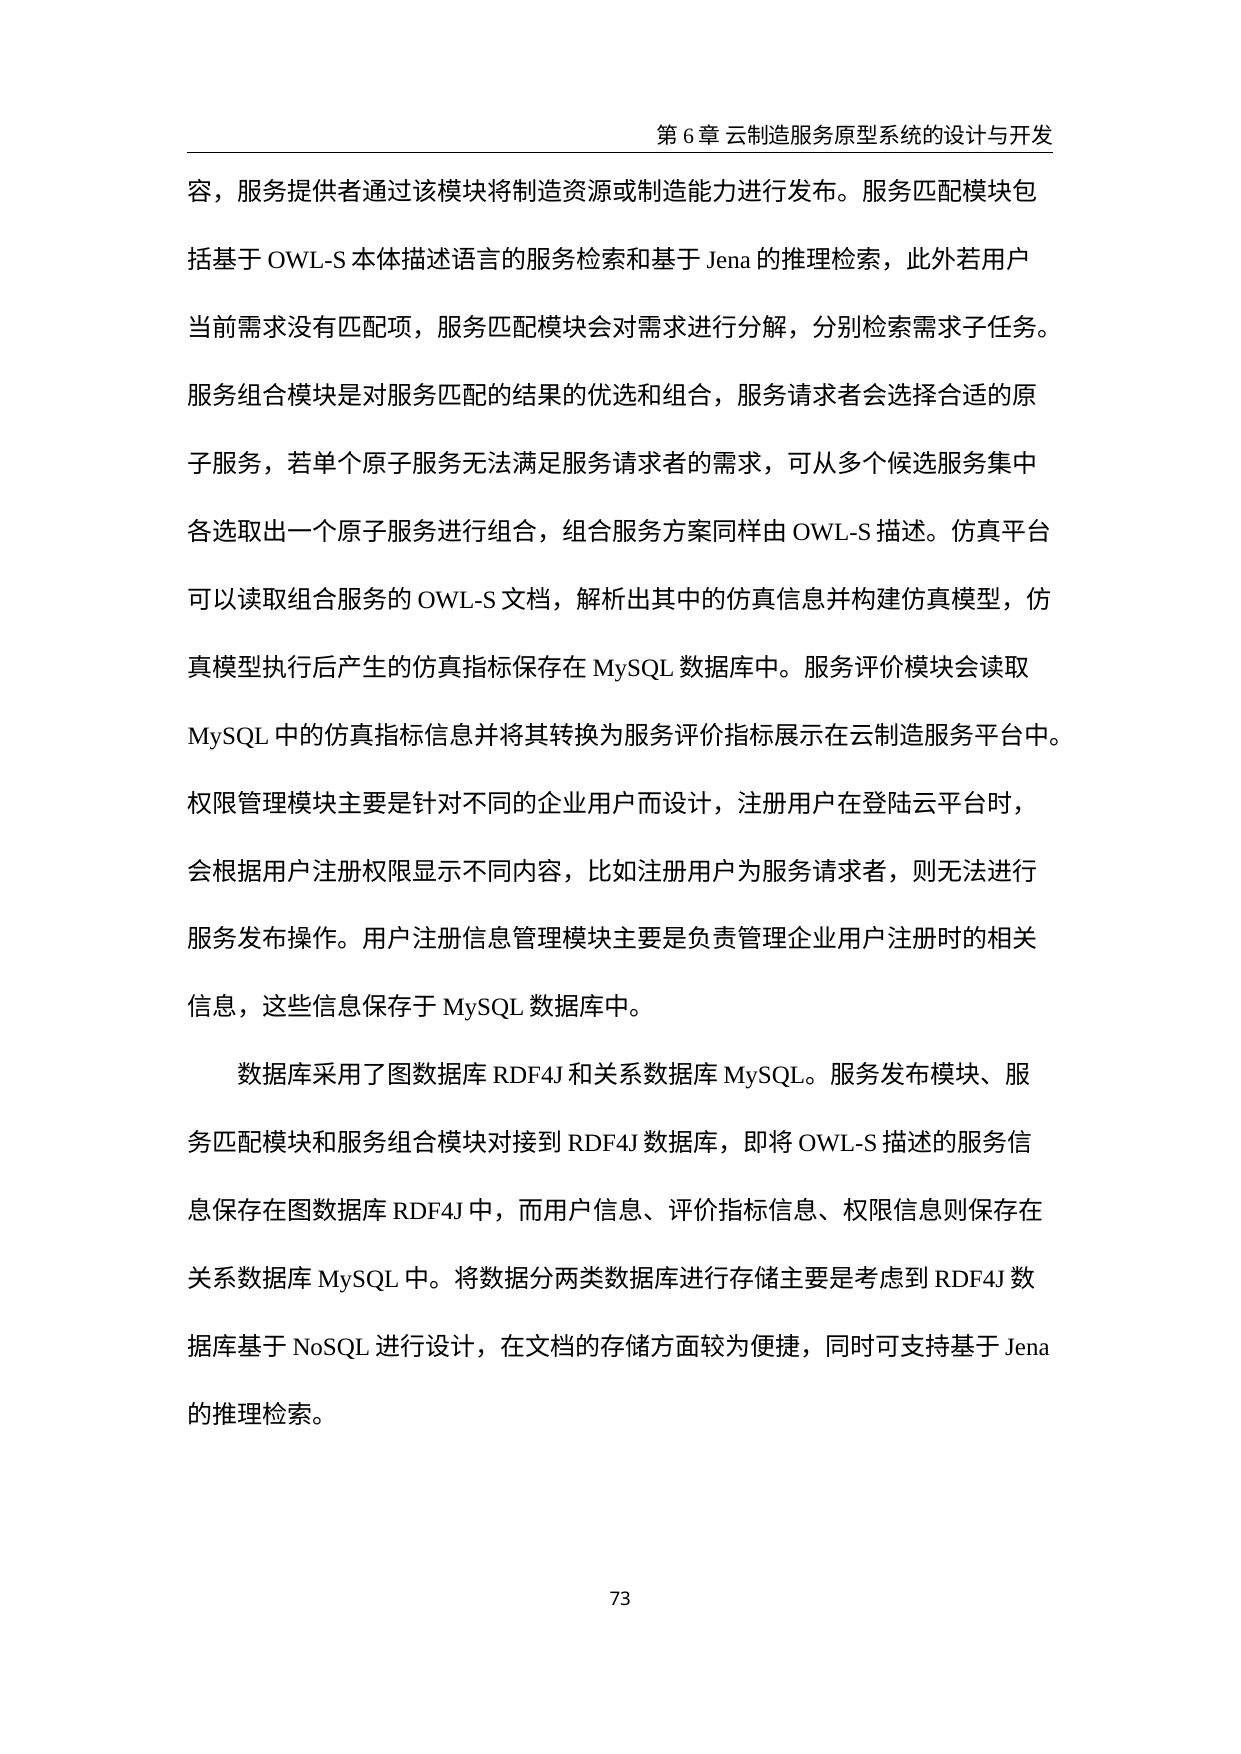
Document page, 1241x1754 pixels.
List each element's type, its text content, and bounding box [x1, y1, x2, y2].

text 数据库采用了图数据库RDF4J和关系数据库MySQL。服务发布模块、服务匹配模块和服务组合模块对接到RDF4J数据库，即将OWL-S描述的服务信息保存在图数据库RDF4J中，而用户信息、评价指标信息、权限信息则保存在关系数据库MySQL中。将数据分两类数据库进行存储主要是考虑到RDF4J数据库基于NoSQL进行设计，在文档的存储方面较为便捷，同时可支持基于Jena的推理检索。 [187, 1039, 1053, 1446]
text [187, 156, 1053, 1039]
